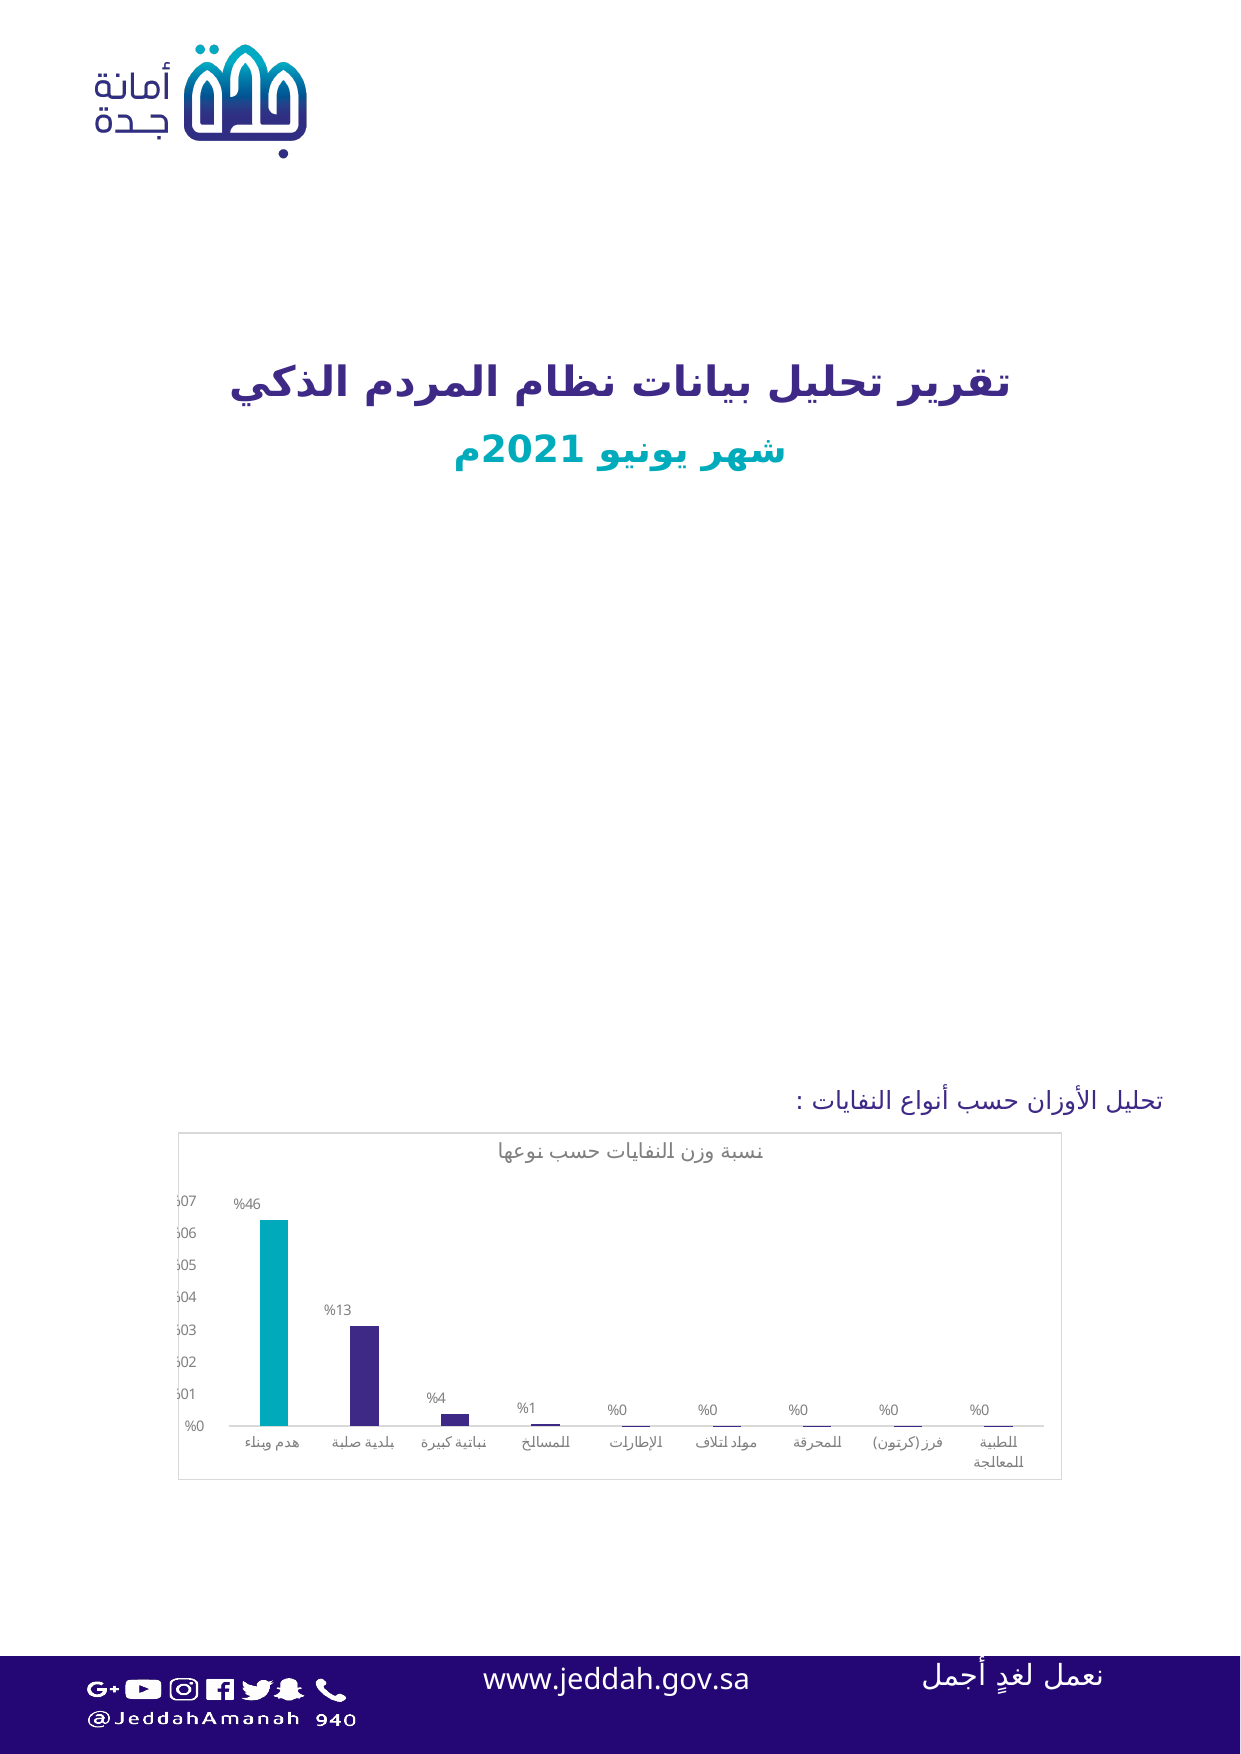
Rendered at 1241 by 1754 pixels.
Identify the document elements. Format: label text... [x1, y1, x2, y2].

picture [0, 1656, 1241, 1754]
text تحليل الأوزان حسب أنواع النفايات : [77, 1086, 1163, 1116]
text تقرير تحليل بيانات نظام المردم الذكي [77, 358, 1163, 407]
subtitle شهر يونيو 2021م [77, 427, 1163, 471]
picture [76, 36, 325, 167]
